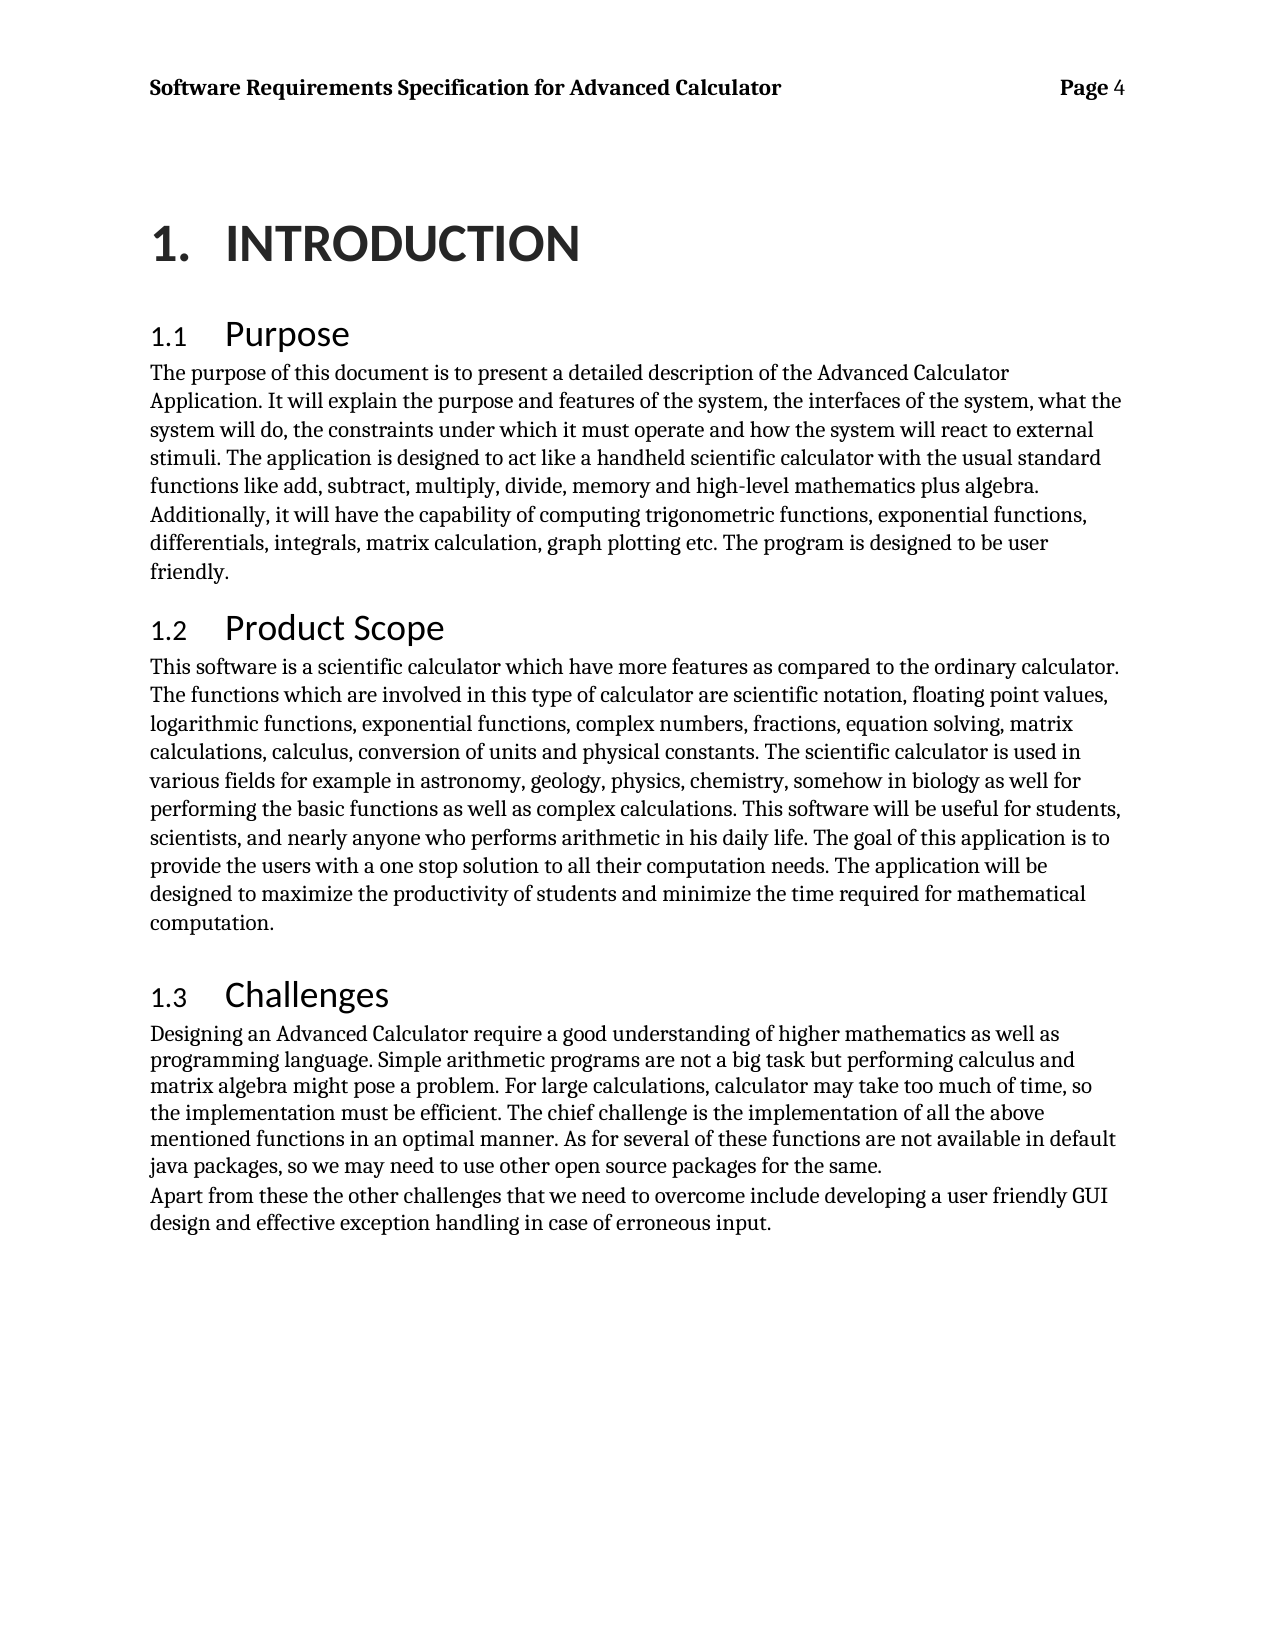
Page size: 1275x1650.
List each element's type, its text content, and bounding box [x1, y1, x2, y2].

text This software is a scientific calculator which have more features as compared to the ordinary calculator. The functions which are involved in this type of calculator are scientific notation, floating point values, logarithmic functions, exponential functions, complex numbers, fractions, equation solving, matrix calculations, calculus, conversion of units and physical constants. The scientific calculator is used in various fields for example in astronomy, geology, physics, chemistry, somehow in biology as well for performing the basic functions as well as complex calculations. This software will be useful for students, scientists, and nearly anyone who performs arithmetic in his daily life. The goal of this application is to provide the users with a one stop solution to all their computation needs. The application will be designed to maximize the productivity of students and minimize the time required for mathematical computation. [150, 654, 1125, 936]
text Designing an Advanced Calculator require a good understanding of higher mathematics as well as programming language. Simple arithmetic programs are not a big task but performing calculus and matrix algebra might pose a problem. For large calculations, calculator may take too much of time, so the implementation must be efficient. The chief challenge is the implementation of all the above mentioned functions in an optimal manner. As for several of these functions are not available in default java packages, so we may need to use other open source packages for the same. [150, 1021, 1125, 1179]
subtitle Product Scope [150, 604, 1125, 649]
subtitle INTRODUCTION [150, 209, 1125, 275]
subtitle Purpose [150, 309, 1125, 355]
text Apart from these the other challenges that we need to overcome include developing a user friendly GUI design and effective exception handling in case of erroneous input. [150, 1183, 1125, 1236]
text The purpose of this document is to present a detailed description of the Advanced Calculator Application. It will explain the purpose and features of the system, the interfaces of the system, what the system will do, the constraints under which it must operate and how the system will react to external stimuli. The application is designed to act like a handheld scientific calculator with the usual standard functions like add, subtract, multiply, divide, memory and high-level mathematics plus algebra. Additionally, it will have the capability of computing trigonometric functions, exponential functions, differentials, integrals, matrix calculation, graph plotting etc. The program is designed to be user friendly. [150, 359, 1125, 585]
subtitle Challenges [150, 971, 1125, 1016]
